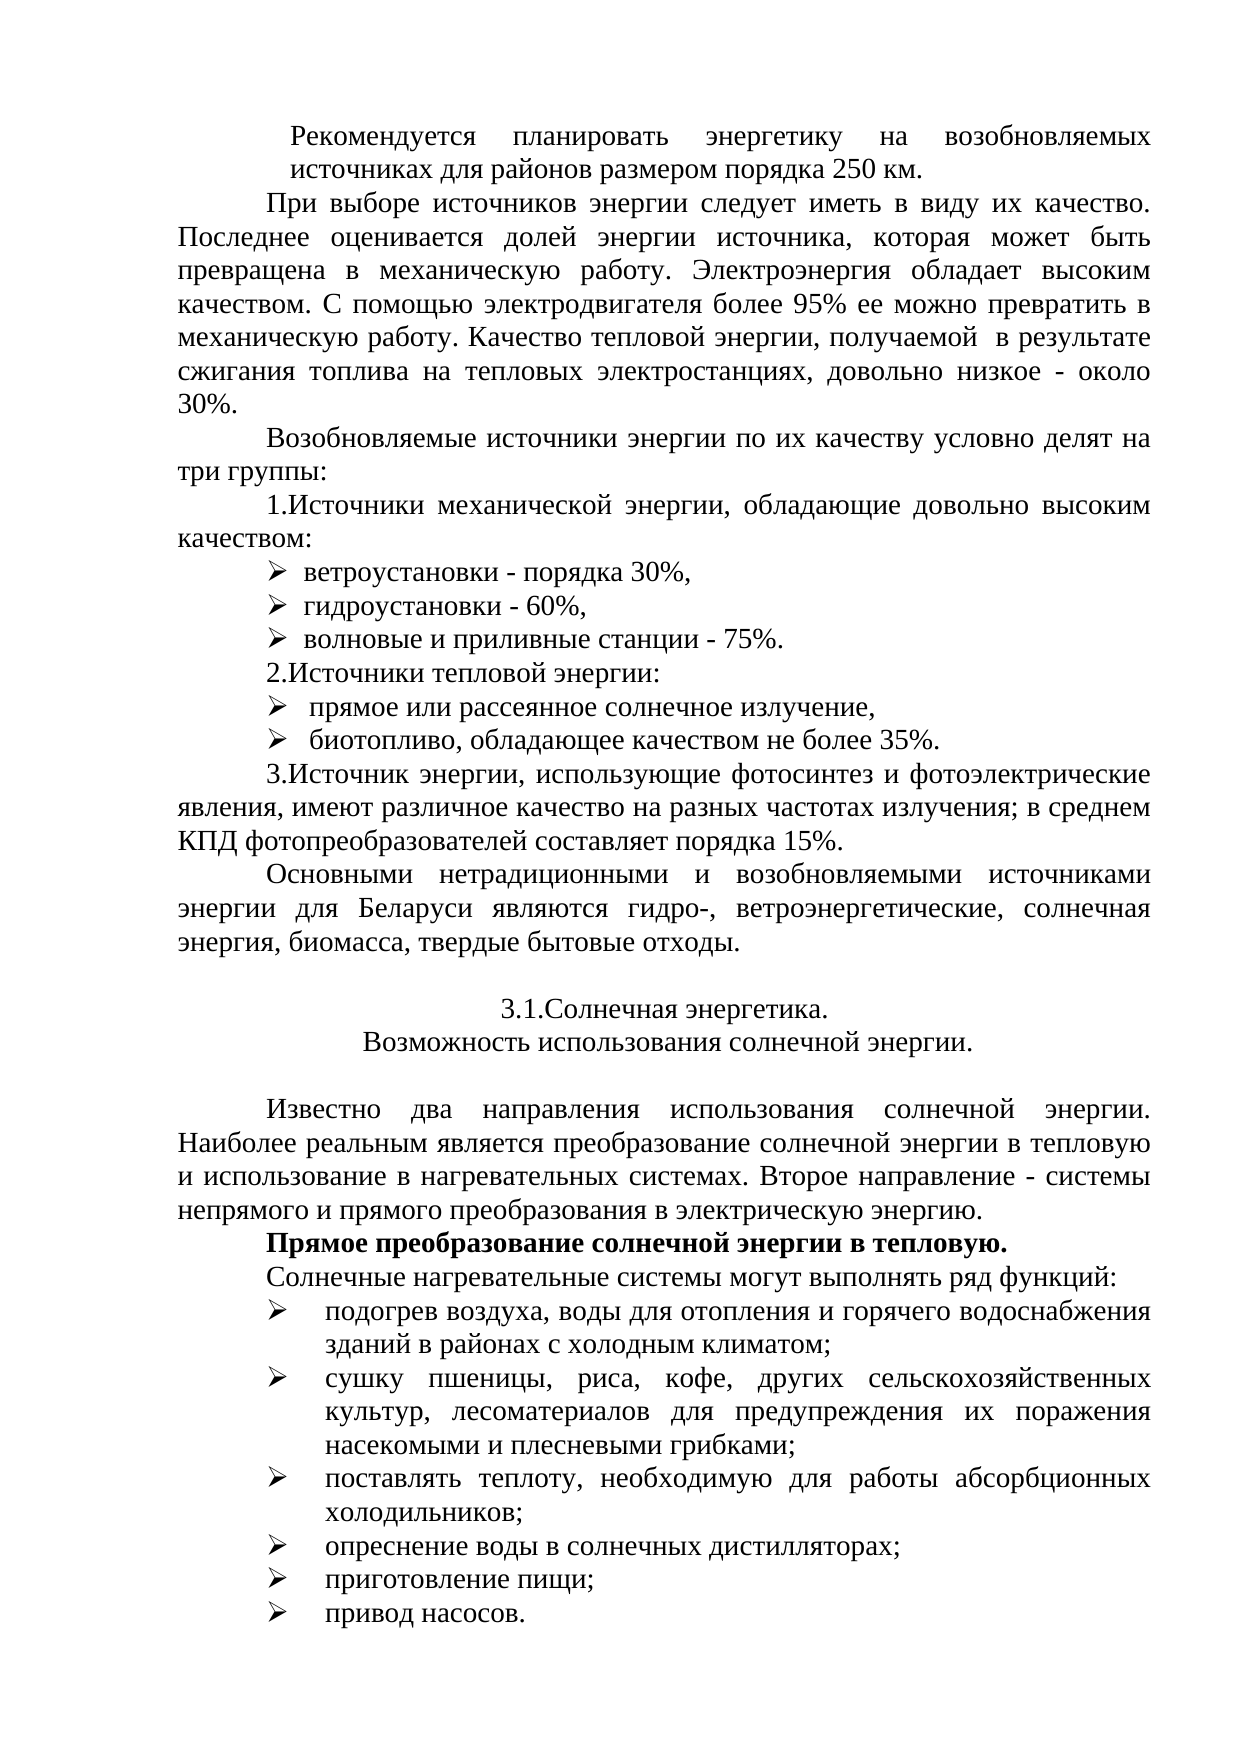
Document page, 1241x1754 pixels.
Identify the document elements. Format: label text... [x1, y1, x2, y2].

text Известно два направления использования солнечной энергии. Наиболее реальным является преобразование солнечной энергии в тепловую и использование в нагревательных системах. Второе направление - системы непрямого и прямого преобразования в электрическую энергию. [177, 1091, 1152, 1226]
text 2.Источники тепловой энергии: [177, 655, 1152, 689]
text Возможность использования солнечной энергии. [177, 1024, 1152, 1058]
list сушку пшеницы, риса, кофе, других сельскохозяйственных культур, лесоматериалов для предупреждения их поражения насекомыми и плесневыми грибками; [266, 1360, 1152, 1461]
list прямое или рассеянное солнечное излучение, [177, 689, 1152, 722]
list приготовление пищи; [266, 1561, 1152, 1595]
list подогрев воздуха, воды для отопления и горячего водоснабжения зданий в районах с холодным климатом; [266, 1293, 1152, 1360]
list опреснение воды в солнечных дистилляторах; [266, 1528, 1152, 1561]
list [252, 118, 1152, 185]
text 3.Источник энергии, использующие фотосинтез и фотоэлектрические явления, имеют различное качество на разных частотах излучения; в среднем КПД фотопреобразователей составляет порядка 15%. [177, 756, 1152, 857]
list поставлять теплоту, необходимую для работы абсорбционных холодильников; [266, 1461, 1152, 1528]
list волновые и приливные станции - 75%. [266, 621, 1152, 655]
list привод насосов. [266, 1595, 1152, 1629]
text 1.Источники механической энергии, обладающие довольно высоким качеством: [177, 487, 1152, 554]
text 3.1.Солнечная энергетика. [177, 991, 1152, 1024]
list биотопливо, обладающее качеством не более 35%. [177, 722, 1152, 756]
text Солнечные нагревательные системы могут выполнять ряд функций: [177, 1259, 1152, 1293]
text Основными нетрадиционными и возобновляемыми источниками энергии для Беларуси являются гидро-, ветроэнергетические, солнечная энергия, биомасса, твердые бытовые отходы. [177, 857, 1152, 957]
list гидроустановки - 60%, [266, 588, 1152, 621]
list ветроустановки - порядка 30%, [266, 554, 1152, 588]
text Возобновляемые источники энергии по их качеству условно делят на три группы: [177, 420, 1152, 487]
text Прямое преобразование солнечной энергии в тепловую. [177, 1226, 1152, 1259]
text При выборе источников энергии следует иметь в виду их качество. Последнее оценивается долей энергии источника, которая может быть превращена в механическую работу. Электроэнергия обладает высоким качеством. С помощью электродвигателя более 95% ее можно превратить в механическую работу. Качество тепловой энергии, получаемой в результате сжигания топлива на тепловых электростанциях, довольно низкое - около 30%. [177, 185, 1152, 420]
